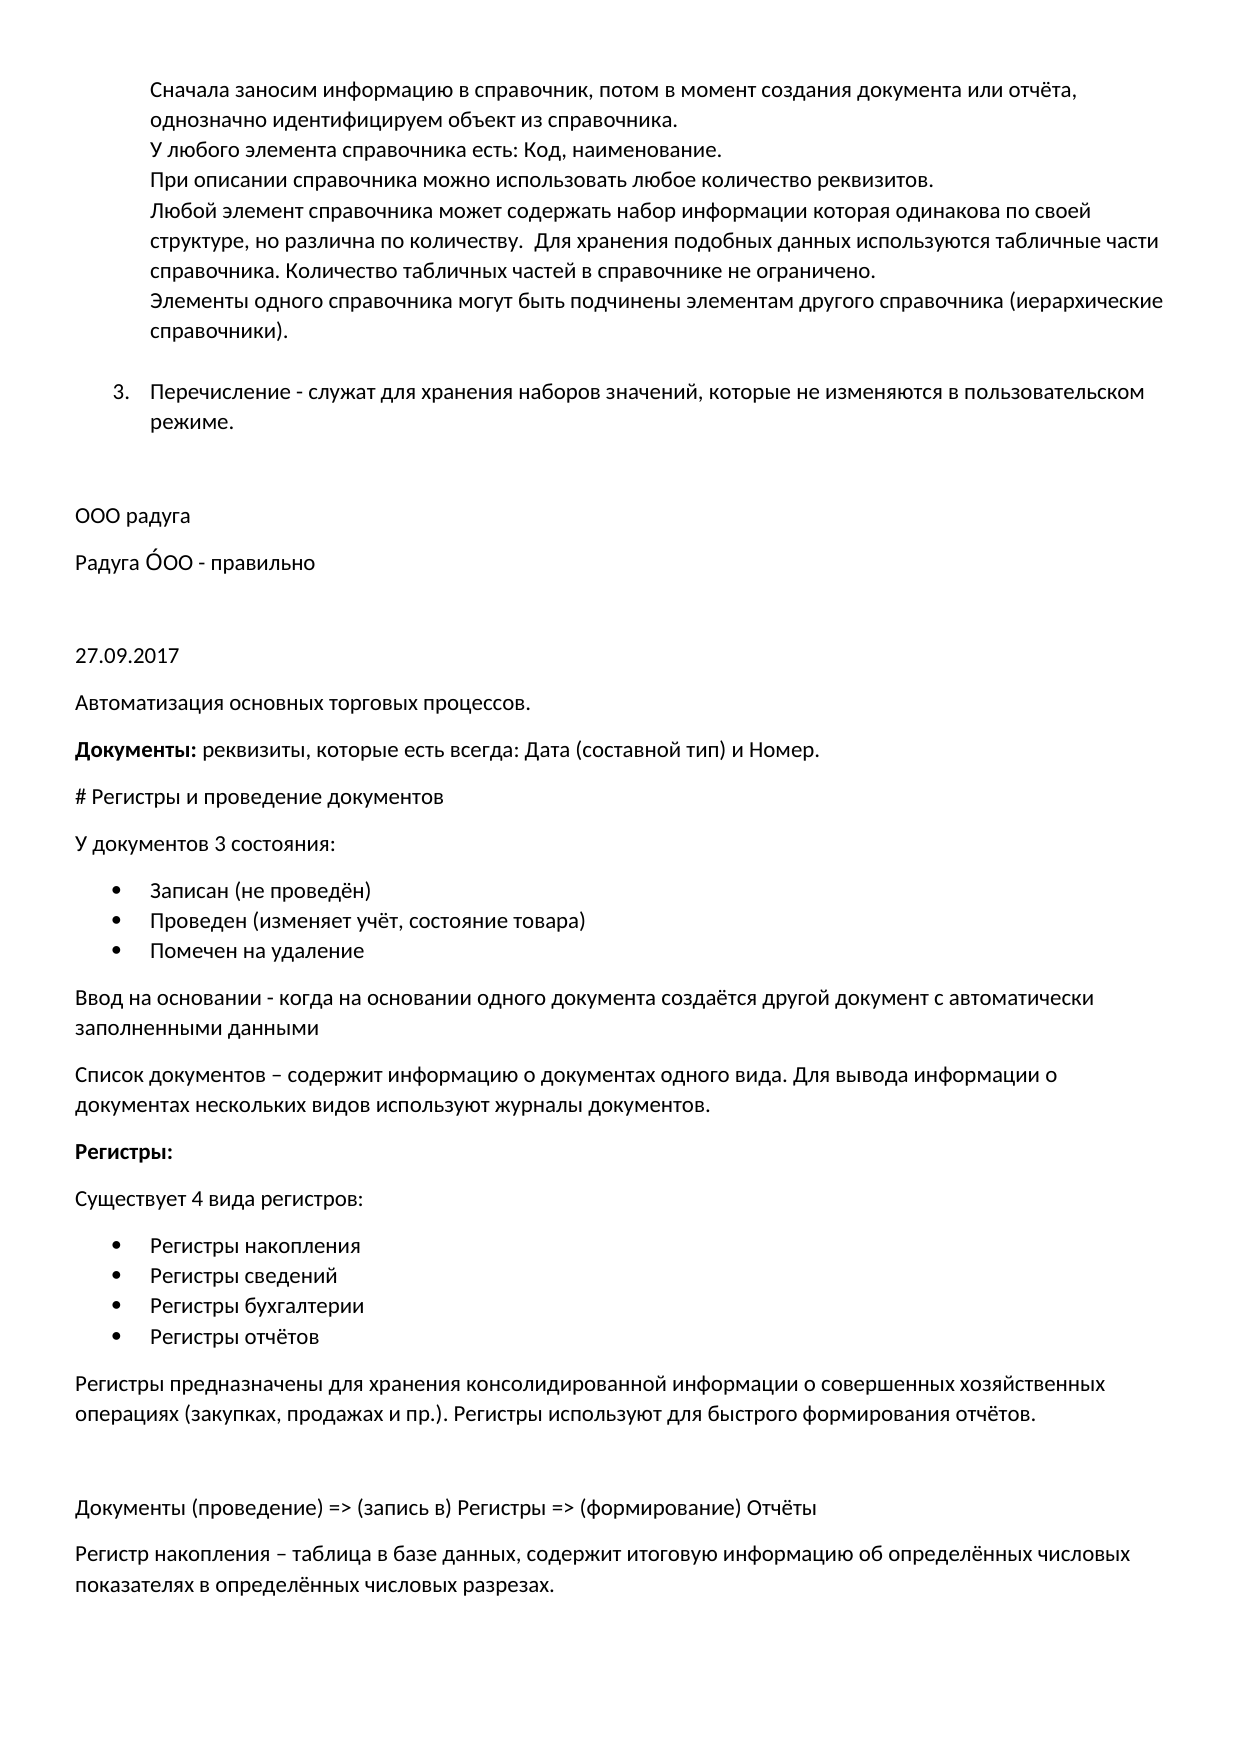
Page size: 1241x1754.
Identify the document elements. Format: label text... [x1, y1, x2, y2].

list Перечисление - служат для хранения наборов значений, которые не изменяются в пользовательском режиме. [112, 377, 1165, 435]
text Регистр накопления – таблица в базе данных, содержит итоговую информацию об определённых числовых показателях в определённых числовых разрезах. [75, 1539, 1165, 1598]
list Элементы одного справочника могут быть подчинены элементам другого справочника (иерархические справочники). [150, 286, 1165, 345]
list Проведен (изменяет учёт, состояние товара) [112, 906, 1165, 934]
text Ввод на основании - когда на основании одного документа создаётся другой документ с автоматически заполненными данными [75, 983, 1165, 1042]
text Регистры предназначены для хранения консолидированной информации о совершенных хозяйственных операциях (закупках, продажах и пр.). Регистры используют для быстрого формирования отчётов. [75, 1369, 1165, 1427]
text Автоматизация основных торговых процессов. [75, 688, 1165, 717]
text 27.09.2017 [75, 642, 1165, 670]
text У документов 3 состояния: [75, 829, 1165, 857]
text Существует 4 вида регистров: [75, 1184, 1165, 1212]
list При описании справочника можно использовать любое количество реквизитов. [150, 166, 1165, 194]
list Сначала заносим информацию в справочник, потом в момент создания документа или отчёта, однозначно идентифицируем объект из справочника. [150, 75, 1165, 133]
text ООО радуга [75, 501, 1165, 529]
list Регистры бухгалтерии [112, 1292, 1165, 1320]
text Документы: реквизиты, которые есть всегда: Дата (составной тип) и Номер. [75, 735, 1165, 763]
list Регистры отчётов [112, 1322, 1165, 1350]
text Список документов – содержит информацию о документах одного вида. Для вывода информации о документах нескольких видов используют журналы документов. [75, 1060, 1165, 1119]
list Любой элемент справочника может содержать набор информации которая одинакова по своей структуре, но различна по количеству. Для хранения подобных данных используются табличные части справочника. Количество табличных частей в справочнике не ограничено. [150, 196, 1165, 284]
list Помечен на удаление [112, 936, 1165, 964]
list Записан (не проведён) [112, 876, 1165, 904]
text # Регистры и проведение документов [75, 782, 1165, 810]
list Регистры накопления [112, 1231, 1165, 1259]
text Документы (проведение) => (запись в) Регистры => (формирование) Отчёты [75, 1493, 1165, 1521]
list Регистры сведений [112, 1261, 1165, 1289]
text Радуга О́ОО - правильно [75, 548, 1165, 576]
list У любого элемента справочника есть: Код, наименование. [150, 135, 1165, 163]
text Регистры: [75, 1137, 1165, 1166]
